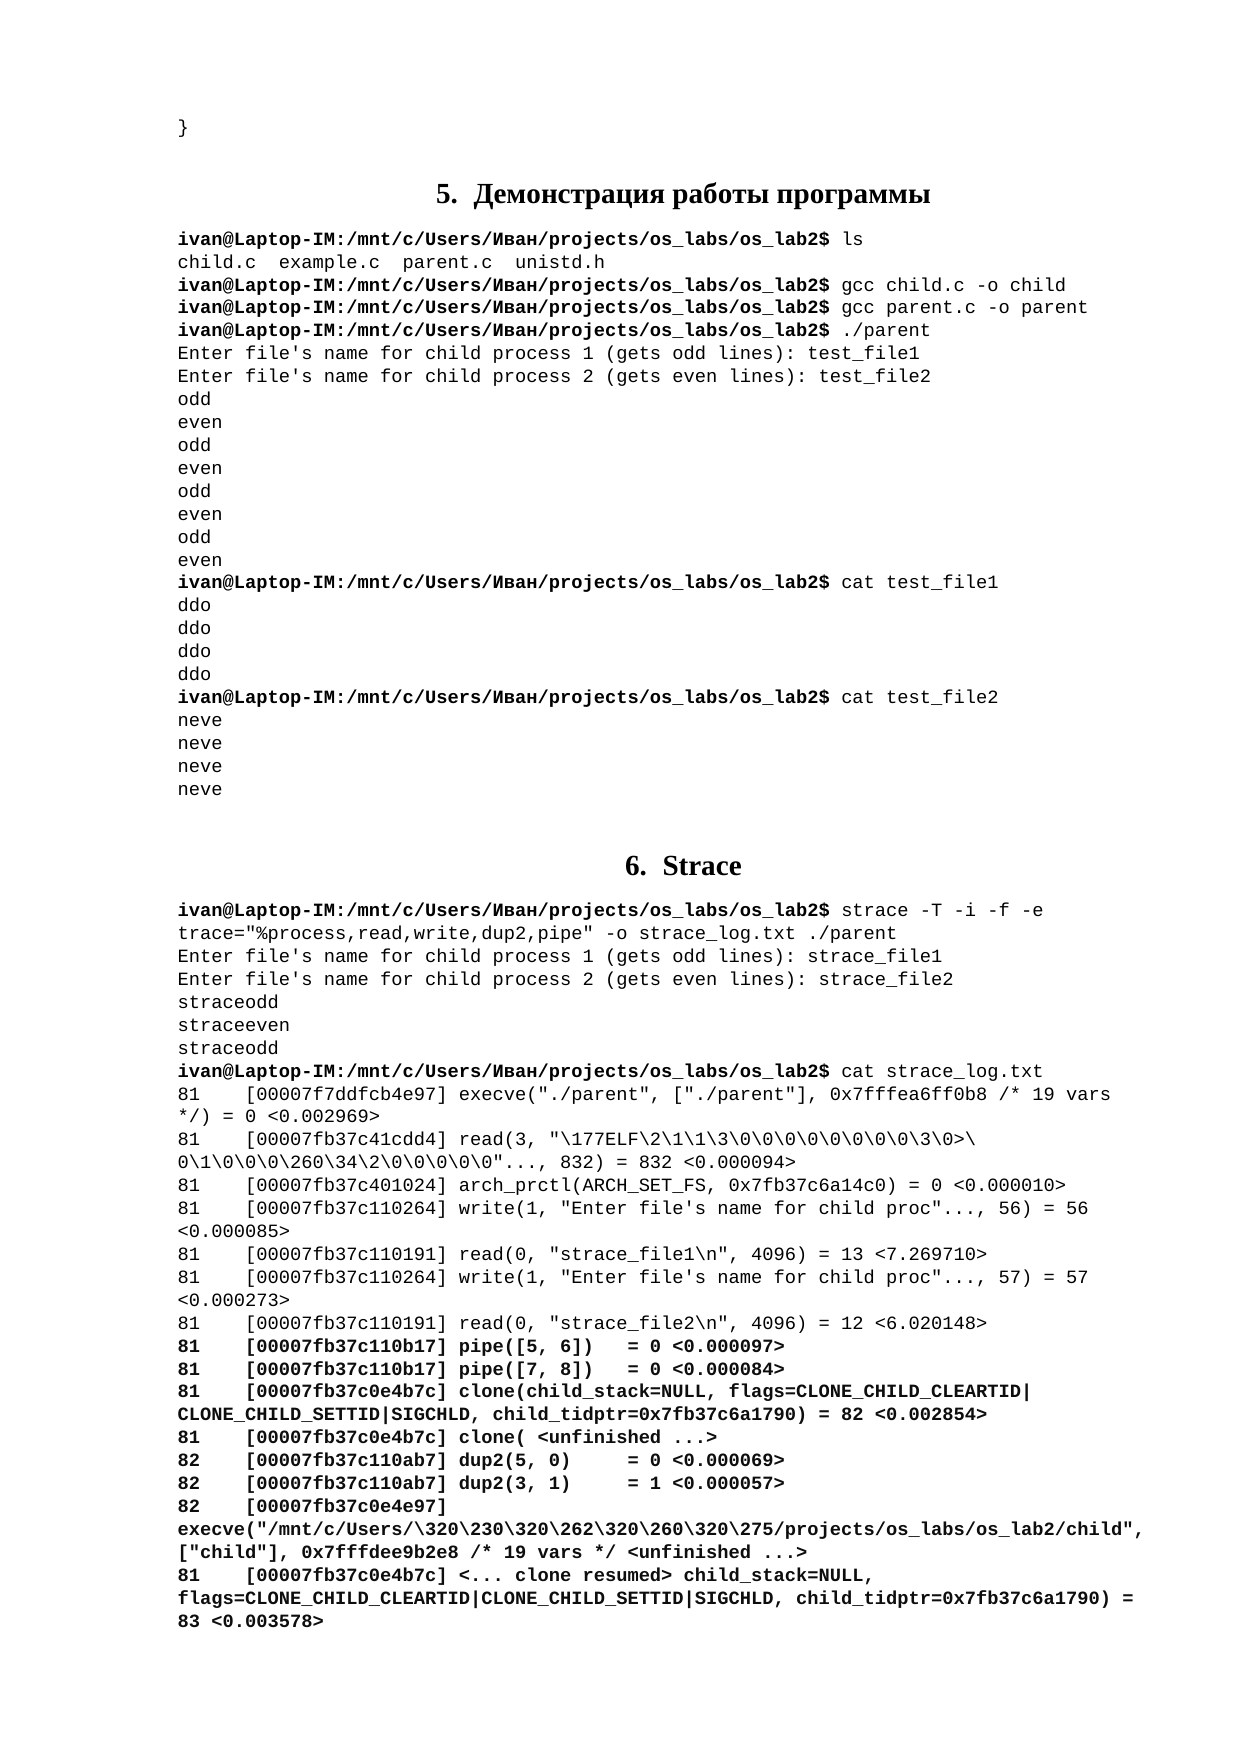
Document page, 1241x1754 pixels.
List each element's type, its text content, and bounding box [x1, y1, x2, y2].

text ddo [177, 619, 1152, 640]
text 81 [00007fb37c110191] read(0, "strace_file2\n", 4096) = 12 <6.020148> [177, 1313, 1152, 1335]
text 81 [00007fb37c110191] read(0, "strace_file1\n", 4096) = 13 <7.269710> [177, 1245, 1152, 1266]
text neve [177, 711, 1152, 732]
text straceodd [177, 1038, 1152, 1060]
text ddo [177, 642, 1152, 663]
text neve [177, 734, 1152, 755]
text straceeven [177, 1016, 1152, 1037]
text neve [177, 779, 1152, 801]
text 81 [00007fb37c110264] write(1, "Enter file's name for child proc"..., 56) = 56 <0.000085> [177, 1199, 1152, 1243]
text ivan@Laptop-IM:/mnt/c/Users/Иван/projects/os_labs/os_lab2$ gcc child.c -o child [177, 275, 1152, 297]
text Enter file's name for child process 1 (gets odd lines): test_file1 [177, 344, 1152, 365]
text 81 [00007f7ddfcb4e97] execve("./parent", ["./parent"], 0x7fffea6ff0b8 /* 19 vars */) = 0 <0.002969> [177, 1084, 1152, 1128]
text ddo [177, 665, 1152, 686]
text odd [177, 527, 1152, 549]
text 81 [00007fb37c110b17] pipe([7, 8]) = 0 <0.000084> [177, 1359, 1152, 1381]
text ivan@Laptop-IM:/mnt/c/Users/Иван/projects/os_labs/os_lab2$ cat test_file1 [177, 573, 1152, 594]
text 81 [00007fb37c401024] arch_prctl(ARCH_SET_FS, 0x7fb37c6a14c0) = 0 <0.000010> [177, 1176, 1152, 1197]
text 82 [00007fb37c110ab7] dup2(5, 0) = 0 <0.000069> [177, 1451, 1152, 1472]
text 81 [00007fb37c0e4b7c] clone(child_stack=NULL, flags=CLONE_CHILD_CLEARTID|CLONE_CHILD_SETTID|SIGCHLD, child_tidptr=0x7fb37c6a1790) = 82 <0.002854> [177, 1382, 1152, 1426]
text odd [177, 390, 1152, 411]
text straceodd [177, 993, 1152, 1014]
text ivan@Laptop-IM:/mnt/c/Users/Иван/projects/os_labs/os_lab2$ strace -T -i -f -e trace="%process,read,write,dup2,pipe" -o strace_log.txt ./parent [177, 901, 1152, 945]
text 81 [00007fb37c0e4b7c] clone( <unfinished ...> [177, 1428, 1152, 1449]
text even [177, 504, 1152, 526]
text Enter file's name for child process 1 (gets odd lines): strace_file1 [177, 947, 1152, 968]
list Демонстрация работы программы [215, 177, 1152, 210]
text ddo [177, 596, 1152, 617]
text ivan@Laptop-IM:/mnt/c/Users/Иван/projects/os_labs/os_lab2$ cat test_file2 [177, 688, 1152, 709]
text ivan@Laptop-IM:/mnt/c/Users/Иван/projects/os_labs/os_lab2$ ls [177, 229, 1152, 251]
text odd [177, 482, 1152, 503]
text ivan@Laptop-IM:/mnt/c/Users/Иван/projects/os_labs/os_lab2$ gcc parent.c -o parent [177, 298, 1152, 319]
text child.c example.c parent.c unistd.h [177, 252, 1152, 274]
text even [177, 459, 1152, 480]
text neve [177, 757, 1152, 778]
text ivan@Laptop-IM:/mnt/c/Users/Иван/projects/os_labs/os_lab2$ cat strace_log.txt [177, 1061, 1152, 1083]
text even [177, 550, 1152, 572]
text 82 [00007fb37c110ab7] dup2(3, 1) = 1 <0.000057> [177, 1474, 1152, 1495]
text 82 [00007fb37c0e4e97] execve("/mnt/c/Users/\320\230\320\262\320\260\320\275/projects/os_labs/os_lab2/child", ["child"], 0x7fffdee9b2e8 /* 19 vars */ <unfinished ...> [177, 1497, 1152, 1564]
text ivan@Laptop-IM:/mnt/c/Users/Иван/projects/os_labs/os_lab2$ ./parent [177, 321, 1152, 342]
text 81 [00007fb37c41cdd4] read(3, "\177ELF\2\1\1\3\0\0\0\0\0\0\0\0\3\0>\0\1\0\0\0\260\34\2\0\0\0\0\0"..., 832) = 832 <0.000094> [177, 1130, 1152, 1174]
list Strace [215, 848, 1152, 882]
text 81 [00007fb37c110b17] pipe([5, 6]) = 0 <0.000097> [177, 1336, 1152, 1358]
text 81 [00007fb37c110264] write(1, "Enter file's name for child proc"..., 57) = 57 <0.000273> [177, 1268, 1152, 1312]
text odd [177, 436, 1152, 457]
list } [177, 118, 1152, 139]
text 81 [00007fb37c0e4b7c] <... clone resumed> child_stack=NULL, flags=CLONE_CHILD_CLEARTID|CLONE_CHILD_SETTID|SIGCHLD, child_tidptr=0x7fb37c6a1790) = 83 <0.003578> [177, 1566, 1152, 1633]
text Enter file's name for child process 2 (gets even lines): strace_file2 [177, 970, 1152, 991]
text even [177, 413, 1152, 434]
text Enter file's name for child process 2 (gets even lines): test_file2 [177, 367, 1152, 388]
